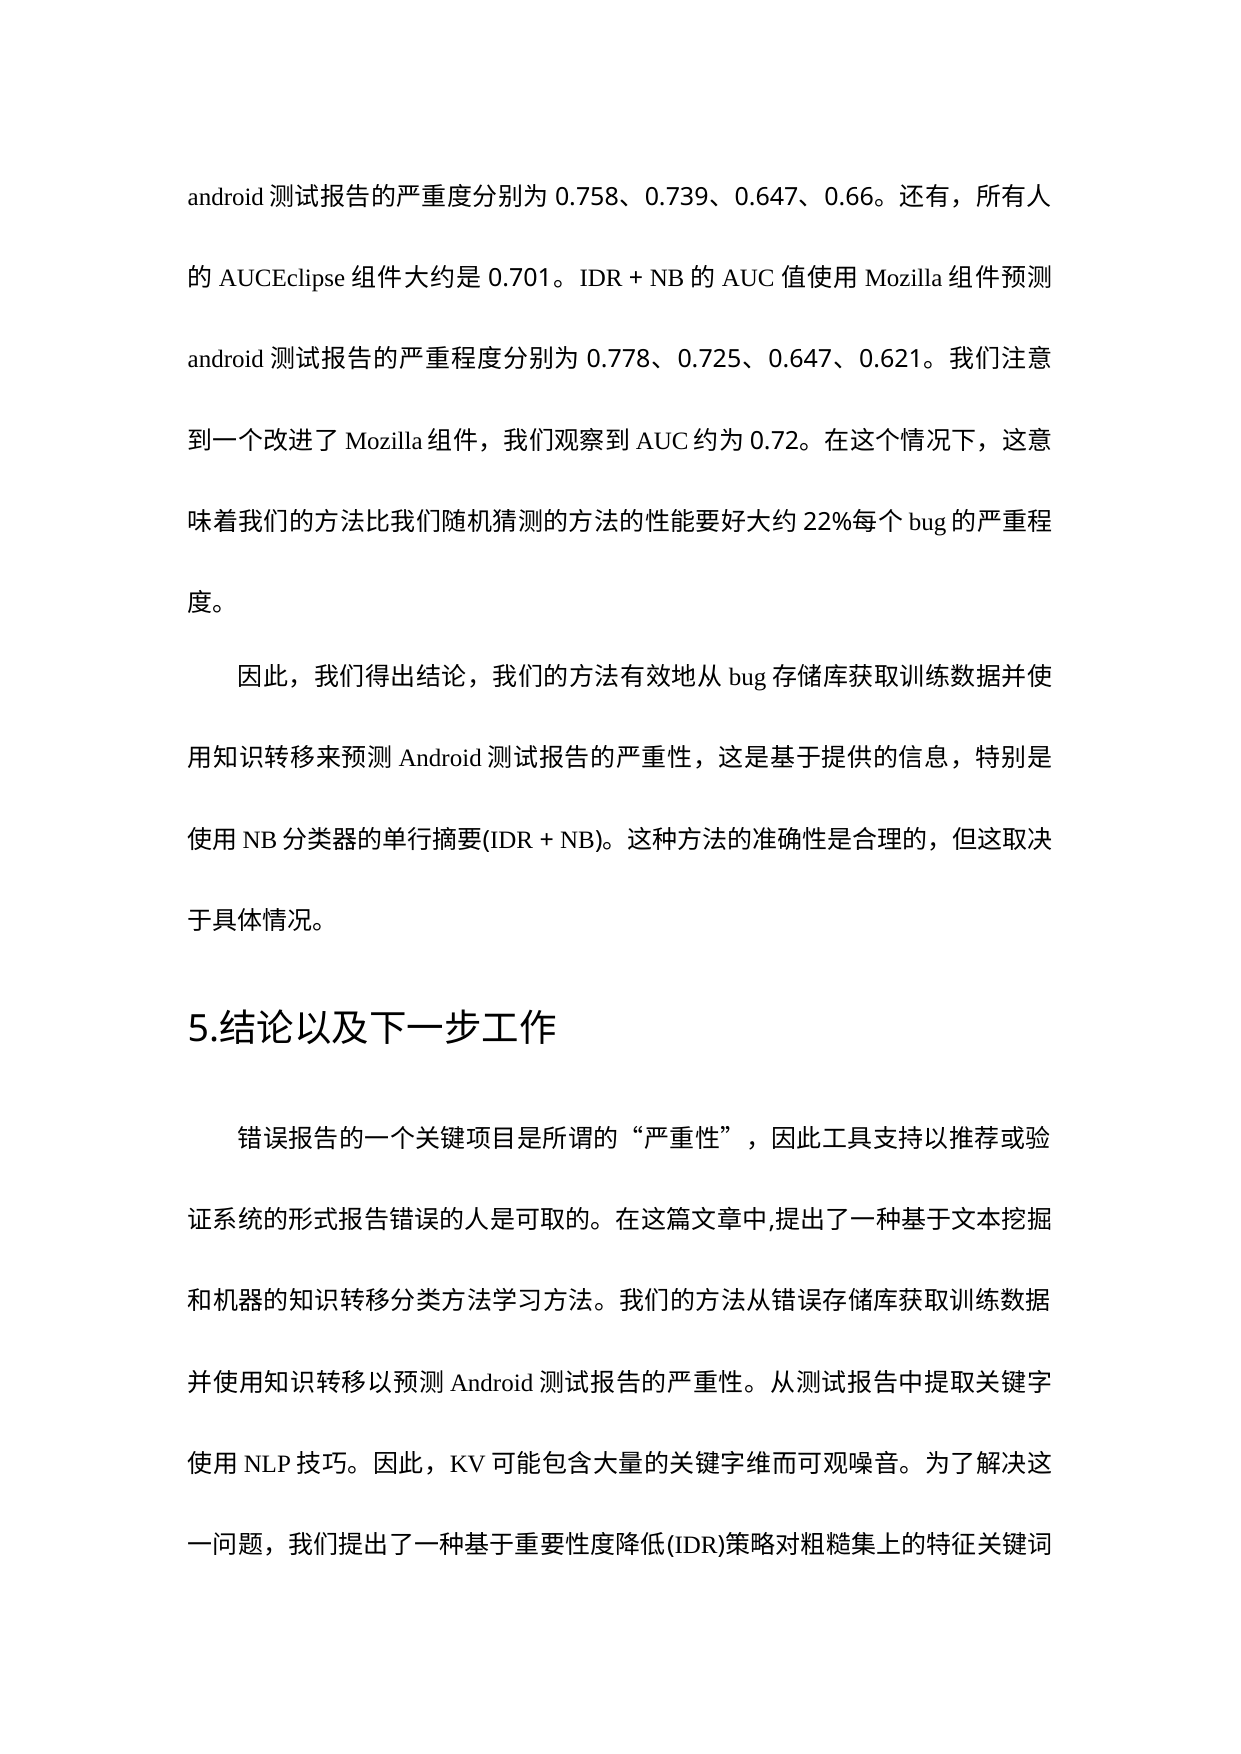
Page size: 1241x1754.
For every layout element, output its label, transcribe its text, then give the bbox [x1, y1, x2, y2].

text 因此，我们得出结论，我们的方法有效地从bug存储库获取训练数据并使用知识转移来预测Android测试报告的严重性，这是基于提供的信息，特别是使用NB分类器的单行摘要(IDR + NB)。这种方法的准确性是合理的，但这取决于具体情况。 [187, 642, 1053, 951]
subtitle 5.结论以及下一步工作 [187, 993, 1053, 1058]
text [187, 1104, 1053, 1575]
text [187, 162, 1053, 633]
